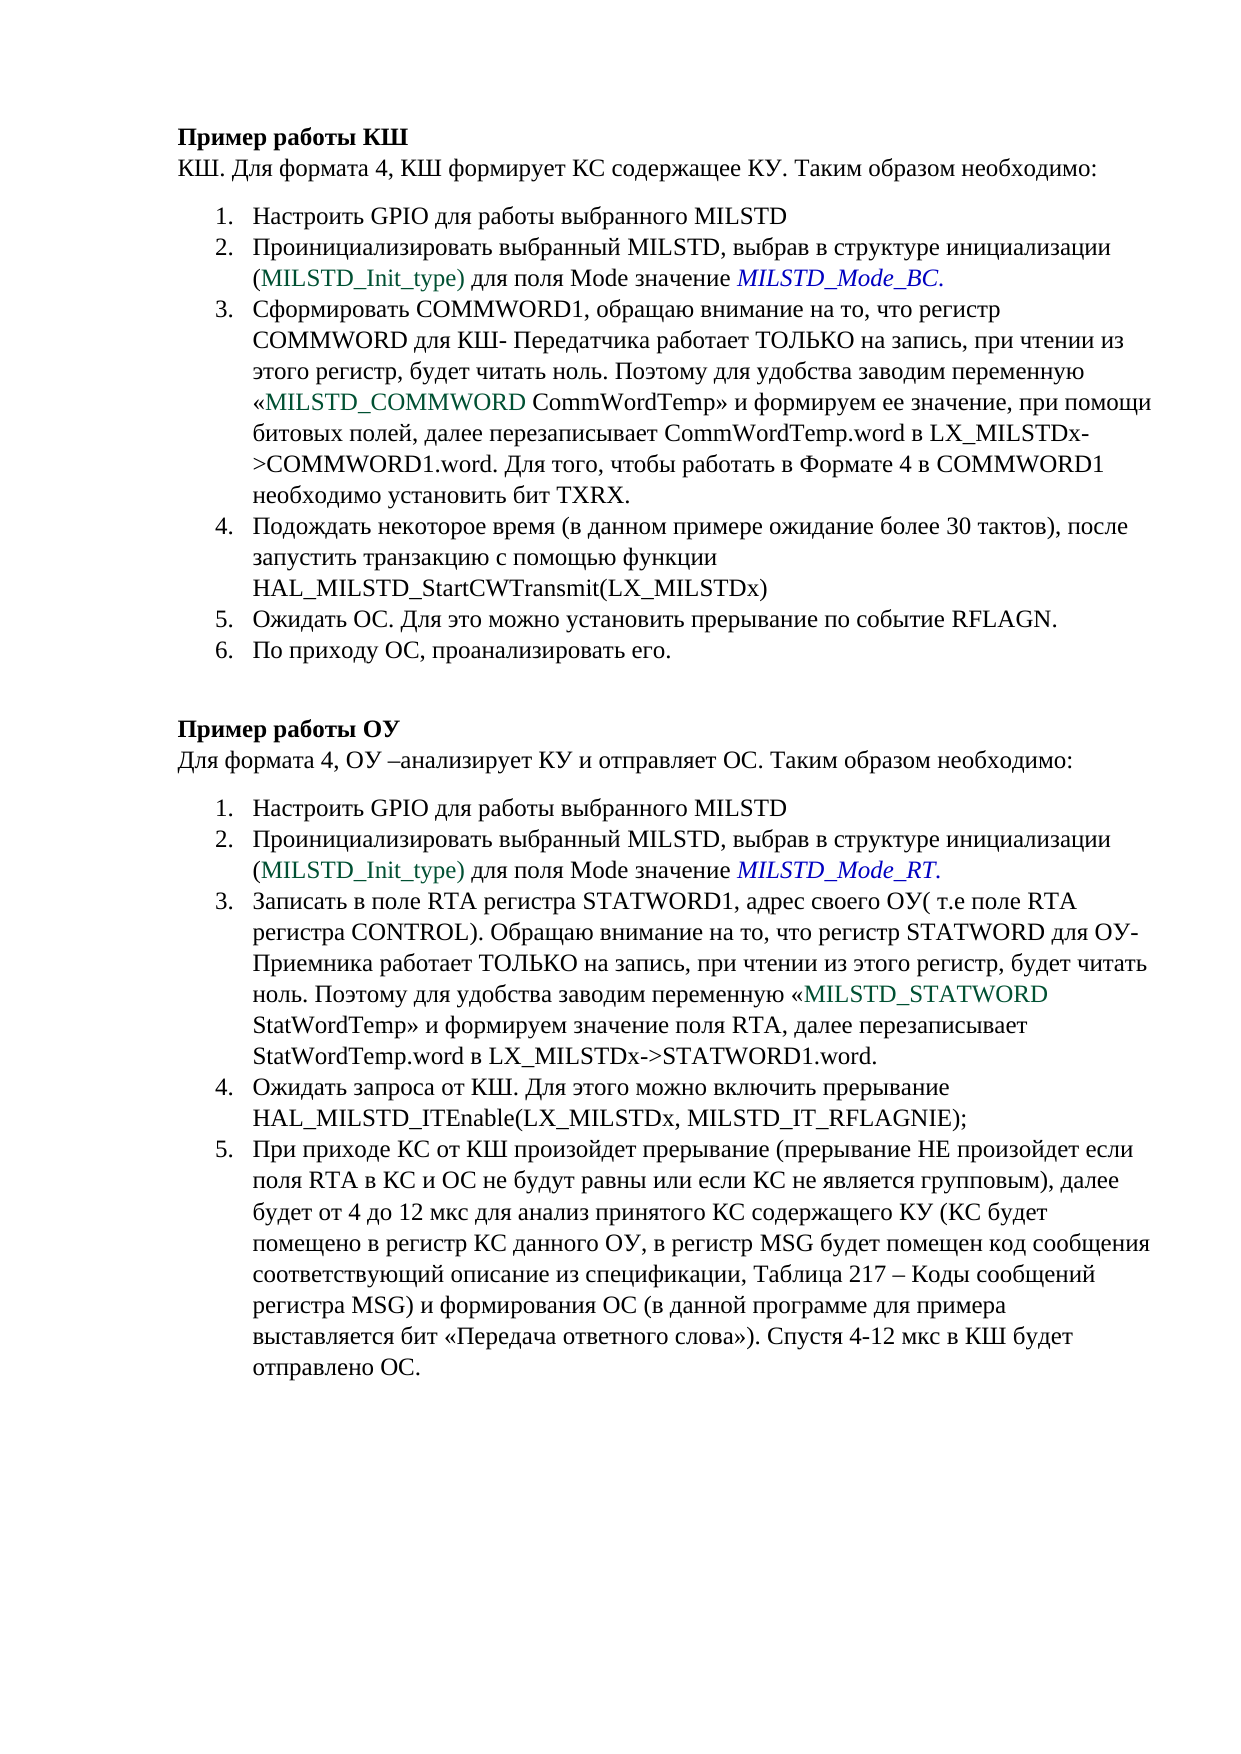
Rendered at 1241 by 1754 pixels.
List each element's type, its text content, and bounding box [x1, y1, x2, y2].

text КШ. Для формата 4, КШ формирует КС содержащее КУ. Таким образом необходимо: [177, 153, 1152, 182]
list Ожидать ОС. Для это можно установить прерывание по событие RFLAGN. [215, 604, 1152, 633]
list Подождать некоторое время (в данном примере ожидание более 30 тактов), после запустить транзакцию с помощью функции HAL_MILSTD_StartCWTransmit(LX_MILSTDx) [215, 511, 1152, 602]
list Проинициализировать выбранный MILSTD, выбрав в структуре инициализации (MILSTD_Init_type) для поля Mode значение MILSTD_Mode_BC. [215, 232, 1152, 292]
subtitle Пример работы КШ [177, 122, 1152, 151]
list По приходу ОС, проанализировать его. [215, 636, 1152, 664]
list Сформировать COMMWORD1, обращаю внимание на то, что регистр COMMWORD для КШ- Передатчика работает ТОЛЬКО на запись, при чтении из этого регистр, будет читать ноль. Поэтому для удобства заводим переменную «MILSTD_COMMWORD CommWordTemp» и формируем ее значение, при помощи битовых полей, далее перезаписывает CommWordTemp.word в LX_MILSTDx->COMMWORD1.word. Для того, чтобы работать в Формате 4 в COMMWORD1 необходимо установить бит TXRX. [215, 294, 1152, 509]
list Настроить GPIO для работы выбранного MILSTD [215, 201, 1152, 230]
text Для формата 4, ОУ –анализирует КУ и отправляет ОС. Таким образом необходимо: [177, 745, 1152, 774]
list Проинициализировать выбранный MILSTD, выбрав в структуре инициализации (MILSTD_Init_type) для поля Mode значение MILSTD_Mode_RT. [215, 824, 1152, 884]
list Настроить GPIO для работы выбранного MILSTD [215, 793, 1152, 822]
list Ожидать запроса от КШ. Для этого можно включить прерывание HAL_MILSTD_ITEnable(LX_MILSTDx, MILSTD_IT_RFLAGNIE); [215, 1072, 1152, 1132]
list При приходе КС от КШ произойдет прерывание (прерывание НЕ произойдет если поля RTA в КС и ОС не будут равны или если КС не является групповым), далее будет от 4 до 12 мкс для анализ принятого КС содержащего КУ (КС будет помещено в регистр КС данного ОУ, в регистр MSG будет помещен код сообщения соответствующий описание из спецификации, Таблица 217 – Коды сообщений регистра MSG) и формирования ОС (в данной программе для примера выставляется бит «Передача ответного слова»). Спустя 4-12 мкс в КШ будет отправлено ОС. [215, 1134, 1152, 1381]
subtitle Пример работы ОУ [177, 714, 1152, 743]
list Записать в поле RTA регистра STATWORD1, адрес своего ОУ( т.е поле RTA регистра CONTROL). Обращаю внимание на то, что регистр STATWORD для ОУ-Приемника работает ТОЛЬКО на запись, при чтении из этого регистр, будет читать ноль. Поэтому для удобства заводим переменную «MILSTD_STATWORD StatWordTemp» и формируем значение поля RTA, далее перезаписывает StatWordTemp.word в LX_MILSTDx->STATWORD1.word. [215, 886, 1152, 1070]
